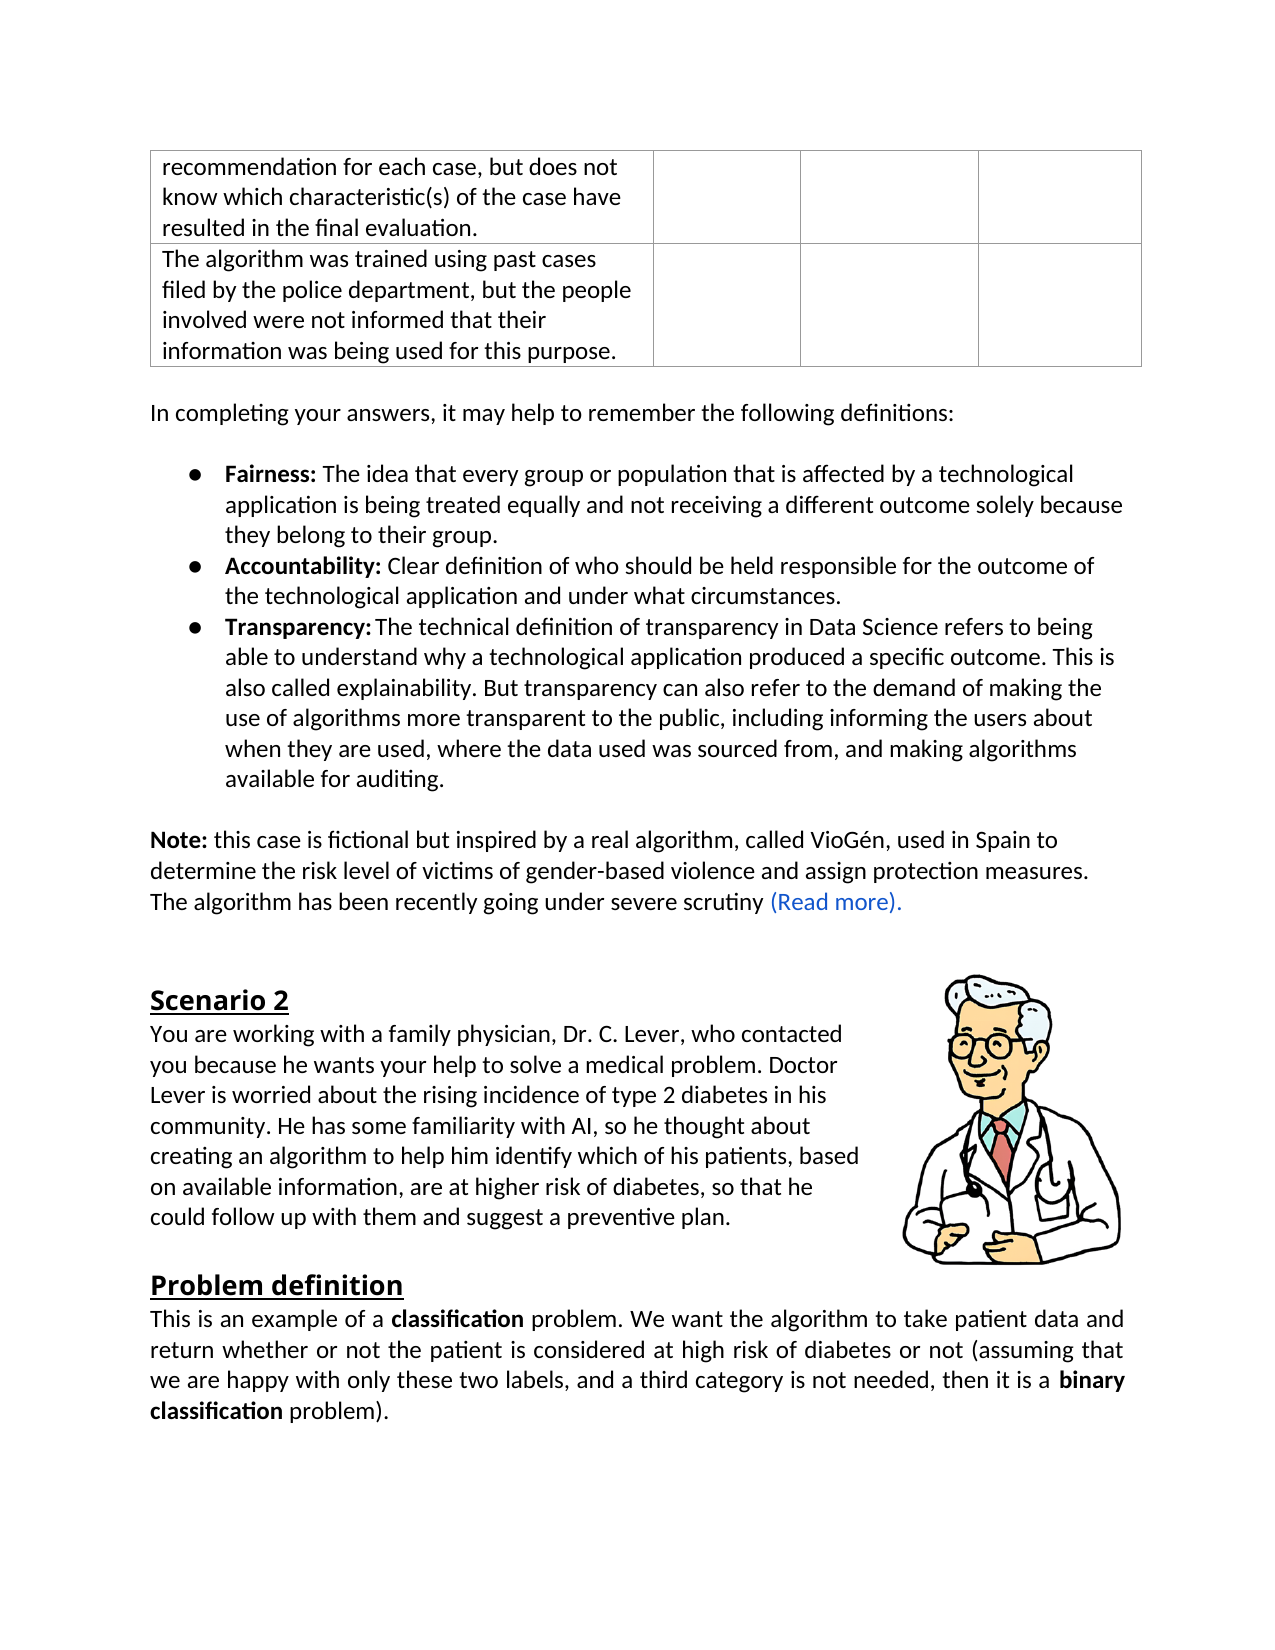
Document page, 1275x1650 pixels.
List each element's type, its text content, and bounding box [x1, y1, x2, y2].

table_cell [801, 244, 978, 366]
table_cell [654, 151, 800, 243]
subtitle Scenario 2 [150, 981, 879, 1018]
table_cell [979, 244, 1141, 366]
table_cell The algorithm was trained using past cases filed by the police department, but the people involved were not informed that their information was being used for this purpose. [151, 244, 653, 366]
text This is an example of a classification problem. We want the algorithm to take patient data and return whether or not the patient is considered at high risk of diabetes or not (assuming that we are happy with only these two labels, and a third category is not needed, then it is a binary classification problem). [150, 1303, 1125, 1426]
text You are working with a family physician, Dr. C. Lever, who contacted you because he wants your help to solve a medical problem. Doctor Lever is worried about the rising incidence of type 2 diabetes in his community. He has some familiarity with AI, so he thought about creating an algorithm to help him identify which of his patients, based on available information, are at higher risk of diabetes, so that he could follow up with them and suggest a preventive plan. [150, 1018, 879, 1232]
picture [879, 956, 1141, 1278]
list Accountability: Clear definition of who should be held responsible for the outcome of the technological application and under what circumstances. [187, 550, 1125, 611]
table_cell [979, 151, 1141, 243]
subtitle Problem definition [150, 1267, 1125, 1303]
text In completing your answers, it may help to remember the following definitions: [150, 397, 1125, 428]
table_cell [151, 151, 653, 243]
text Note: this case is fictional but inspired by a real algorithm, called VioGén, used in Spain to determine the risk level of victims of gender-based violence and assign protection measures. The algorithm has been recently going under severe scrutiny (Read more). [150, 824, 1125, 916]
table_cell [654, 244, 800, 366]
list Transparency: The technical definition of transparency in Data Science refers to being able to understand why a technological application produced a specific outcome. This is also called explainability. But transparency can also refer to the demand of making the use of algorithms more transparent to the public, including informing the users about when they are used, where the data used was sourced from, and making algorithms available for auditing. [187, 611, 1125, 794]
list Fairness: The idea that every group or population that is affected by a technological application is being treated equally and not receiving a different outcome solely because they belong to their group. [187, 458, 1125, 550]
table_cell [801, 151, 978, 243]
